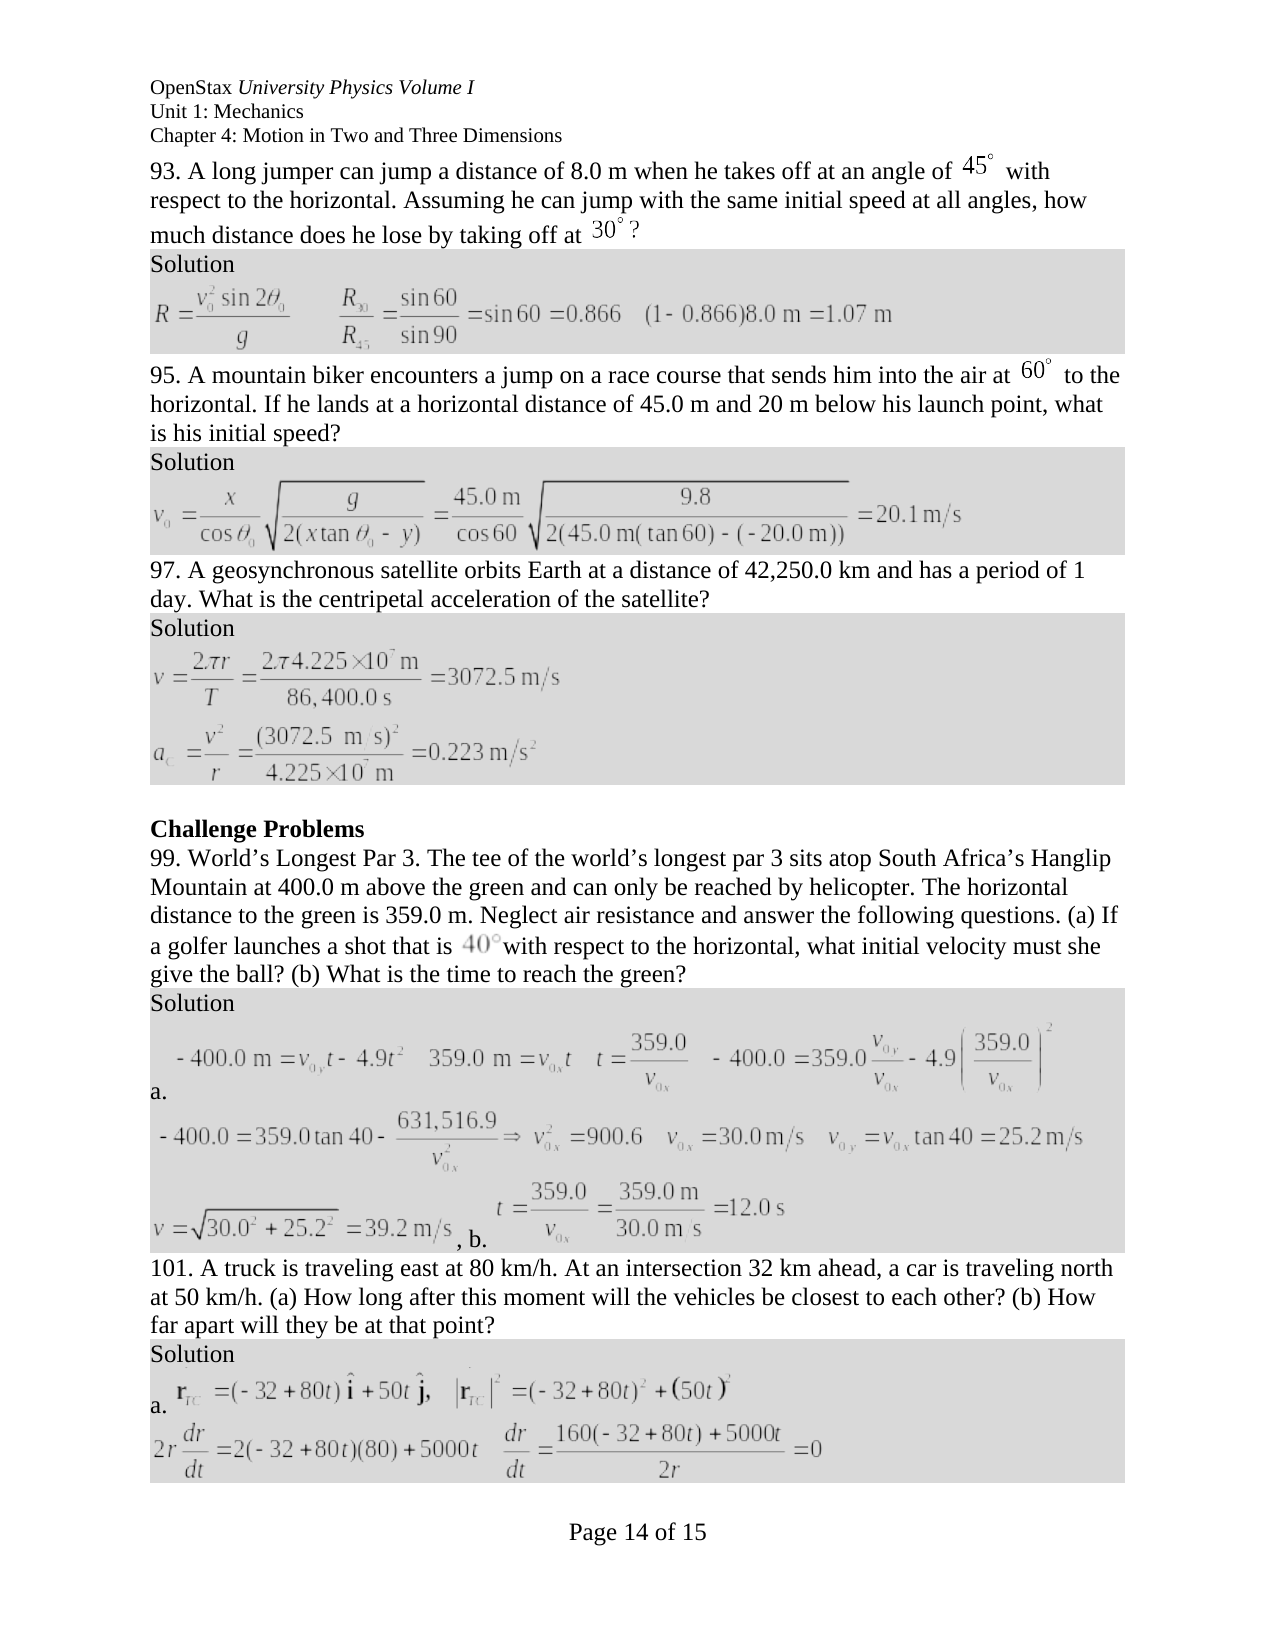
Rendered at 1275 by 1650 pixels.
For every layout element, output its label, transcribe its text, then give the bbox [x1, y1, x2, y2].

list 93. A long jumper can jump a distance of 8.0 m when he takes off at an angle of with respect to the horizontal. Assuming he can jump with the same initial speed at all angles, how much distance does he lose by taking off at [150, 150, 1125, 249]
text Solution [150, 1339, 1125, 1368]
list 101. A truck is traveling east at 80 km/h. At an intersection 32 km ahead, a car is traveling north at 50 km/h. (a) How long after this moment will the vehicles be closest to each other? (b) How far apart will they be at that point? [150, 1253, 1125, 1339]
list Challenge Problems [150, 814, 1125, 843]
text Solution [150, 249, 1125, 278]
text a. [150, 1368, 1125, 1418]
text , b. [150, 1177, 1125, 1253]
list 99. World’s Longest Par 3. The tee of the world’s longest par 3 sits atop South Africa’s Hanglip Mountain at 400.0 m above the green and can only be reached by helicopter. The horizontal distance to the green is 359.0 m. Neglect air resistance and answer the following questions. (a) If a golfer launches a shot that is with respect to the horizontal, what initial velocity must she give the ball? (b) What is the time to reach the green? [150, 843, 1125, 988]
list 95. A mountain biker encounters a jump on a race course that sends him into the air at to the horizontal. If he lands at a horizontal distance of 45.0 m and 20 m below his launch point, what is his initial speed? [150, 354, 1125, 447]
text a. [150, 1017, 1125, 1105]
list 97. A geosynchronous satellite orbits Earth at a distance of 42,250.0 km and has a period of 1 day. What is the centripetal acceleration of the satellite? [150, 555, 1125, 613]
text Solution [150, 613, 1125, 642]
text Solution [150, 988, 1125, 1017]
text Solution [150, 447, 1125, 476]
